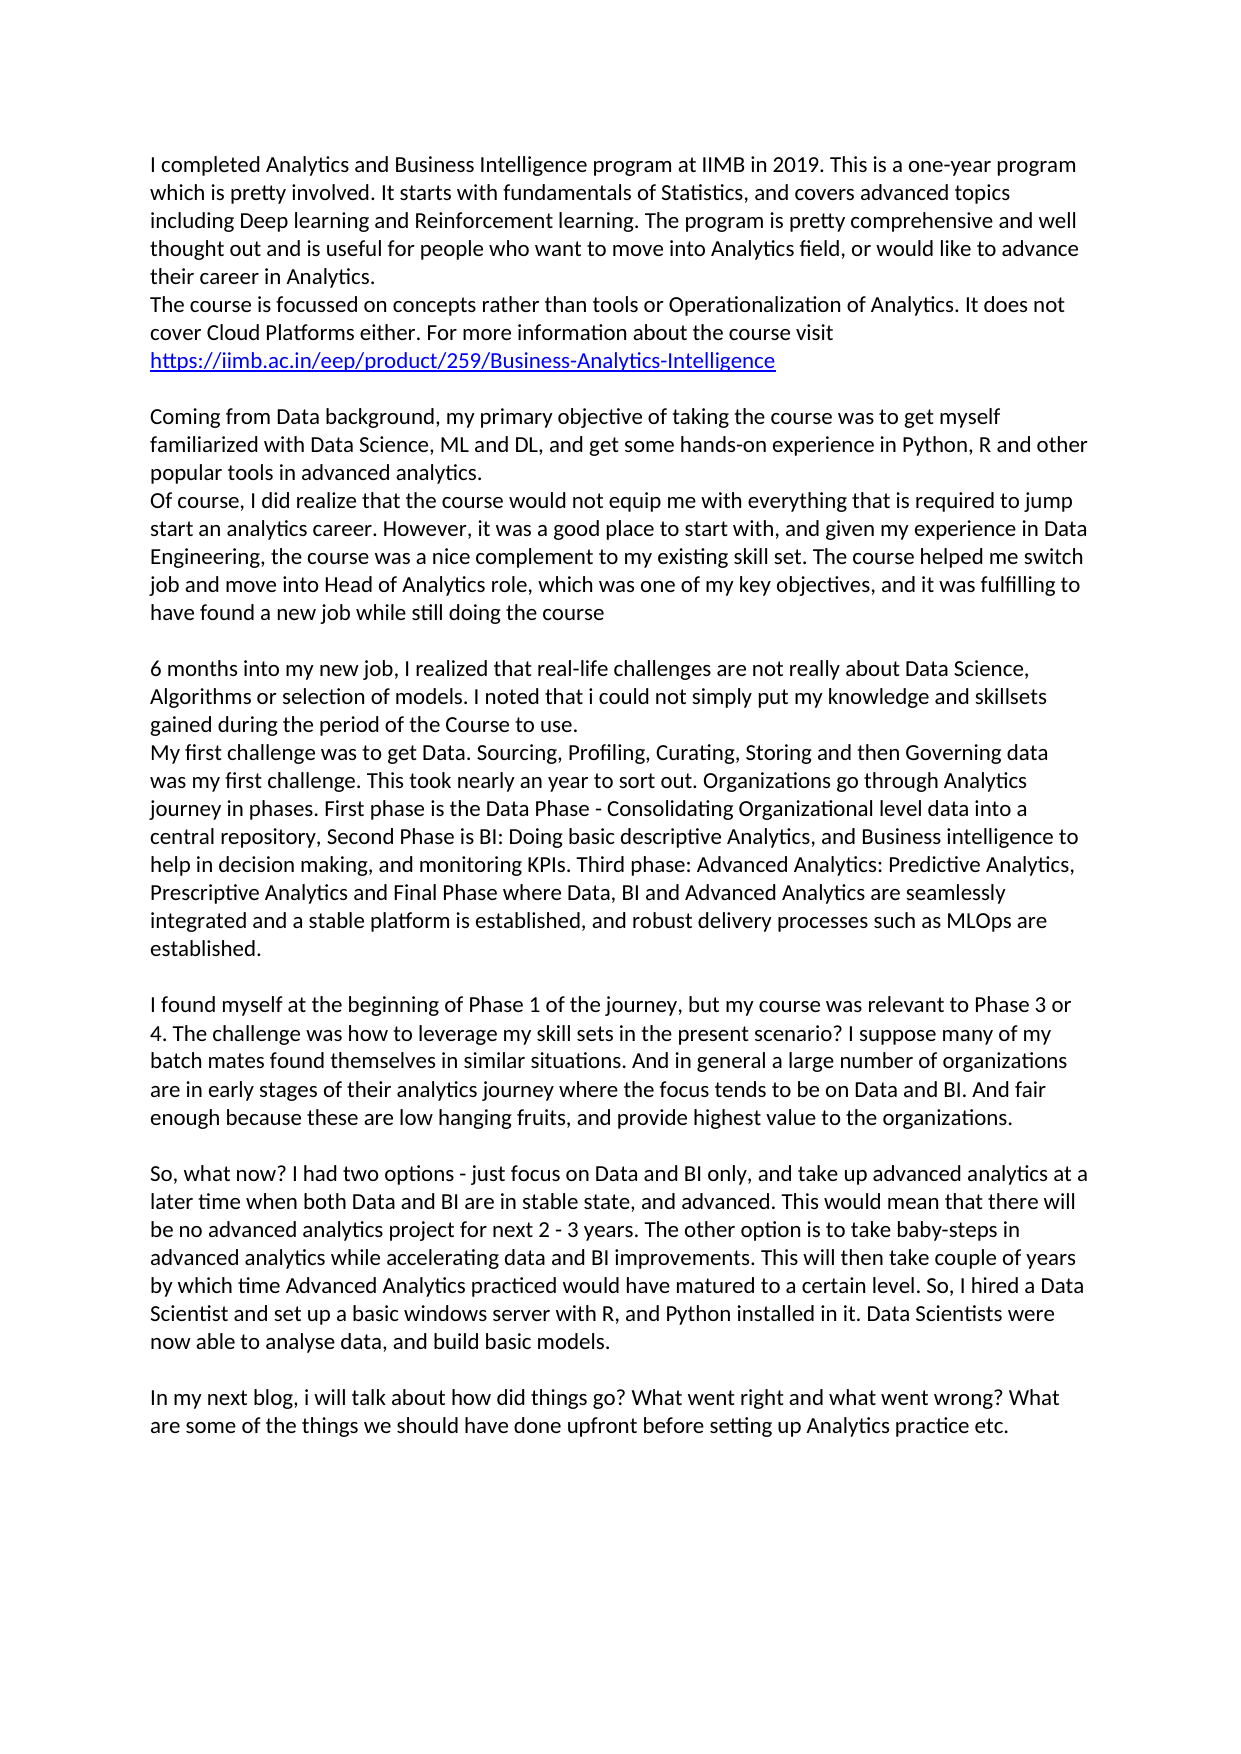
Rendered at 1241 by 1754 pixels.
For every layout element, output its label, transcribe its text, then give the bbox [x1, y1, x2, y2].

text I completed Analytics and Business Intelligence program at IIMB in 2019. This is a one-year program which is pretty involved. It starts with fundamentals of Statistics, and covers advanced topics including Deep learning and Reinforcement learning. The program is pretty comprehensive and well thought out and is useful for people who want to move into Analytics field, or would like to advance their career in Analytics. [150, 150, 1090, 290]
text 6 months into my new job, I realized that real-life challenges are not really about Data Science, Algorithms or selection of models. I noted that i could not simply put my knowledge and skillsets gained during the period of the Course to use. [150, 654, 1090, 738]
text My first challenge was to get Data. Sourcing, Profiling, Curating, Storing and then Governing data was my first challenge. This took nearly an year to sort out. Organizations go through Analytics journey in phases. First phase is the Data Phase - Consolidating Organizational level data into a central repository, Second Phase is BI: Doing basic descriptive Analytics, and Business intelligence to help in decision making, and monitoring KPIs. Third phase: Advanced Analytics: Predictive Analytics, Prescriptive Analytics and Final Phase where Data, BI and Advanced Analytics are seamlessly integrated and a stable platform is established, and robust delivery processes such as MLOps are established. [150, 738, 1090, 963]
text So, what now? I had two options - just focus on Data and BI only, and take up advanced analytics at a later time when both Data and BI are in stable state, and advanced. This would mean that there will be no advanced analytics project for next 2 - 3 years. The other option is to take baby-steps in advanced analytics while accelerating data and BI improvements. This will then take couple of years by which time Advanced Analytics practiced would have matured to a certain level. So, I hired a Data Scientist and set up a basic windows server with R, and Python installed in it. Data Scientists were now able to analyse data, and build basic models. [150, 1159, 1090, 1355]
text I found myself at the beginning of Phase 1 of the journey, but my course was relevant to Phase 3 or 4. The challenge was how to leverage my skill sets in the present scenario? I suppose many of my batch mates found themselves in similar situations. And in general a large number of organizations are in early stages of their analytics journey where the focus tends to be on Data and BI. And fair enough because these are low hanging fruits, and provide highest value to the organizations. [150, 991, 1090, 1131]
text Of course, I did realize that the course would not equip me with everything that is required to jump start an analytics career. However, it was a good place to start with, and given my experience in Data Engineering, the course was a nice complement to my existing skill set. The course helped me switch job and move into Head of Analytics role, which was one of my key objectives, and it was fulfilling to have found a new job while still doing the course [150, 486, 1090, 626]
text The course is focussed on concepts rather than tools or Operationalization of Analytics. It does not cover Cloud Platforms either. For more information about the course visit https://iimb.ac.in/eep/product/259/Business-Analytics-Intelligence [150, 290, 1090, 374]
text In my next blog, i will talk about how did things go? What went right and what went wrong? What are some of the things we should have done upfront before setting up Analytics practice etc. [150, 1383, 1090, 1439]
text Coming from Data background, my primary objective of taking the course was to get myself familiarized with Data Science, ML and DL, and get some hands-on experience in Python, R and other popular tools in advanced analytics. [150, 402, 1090, 486]
